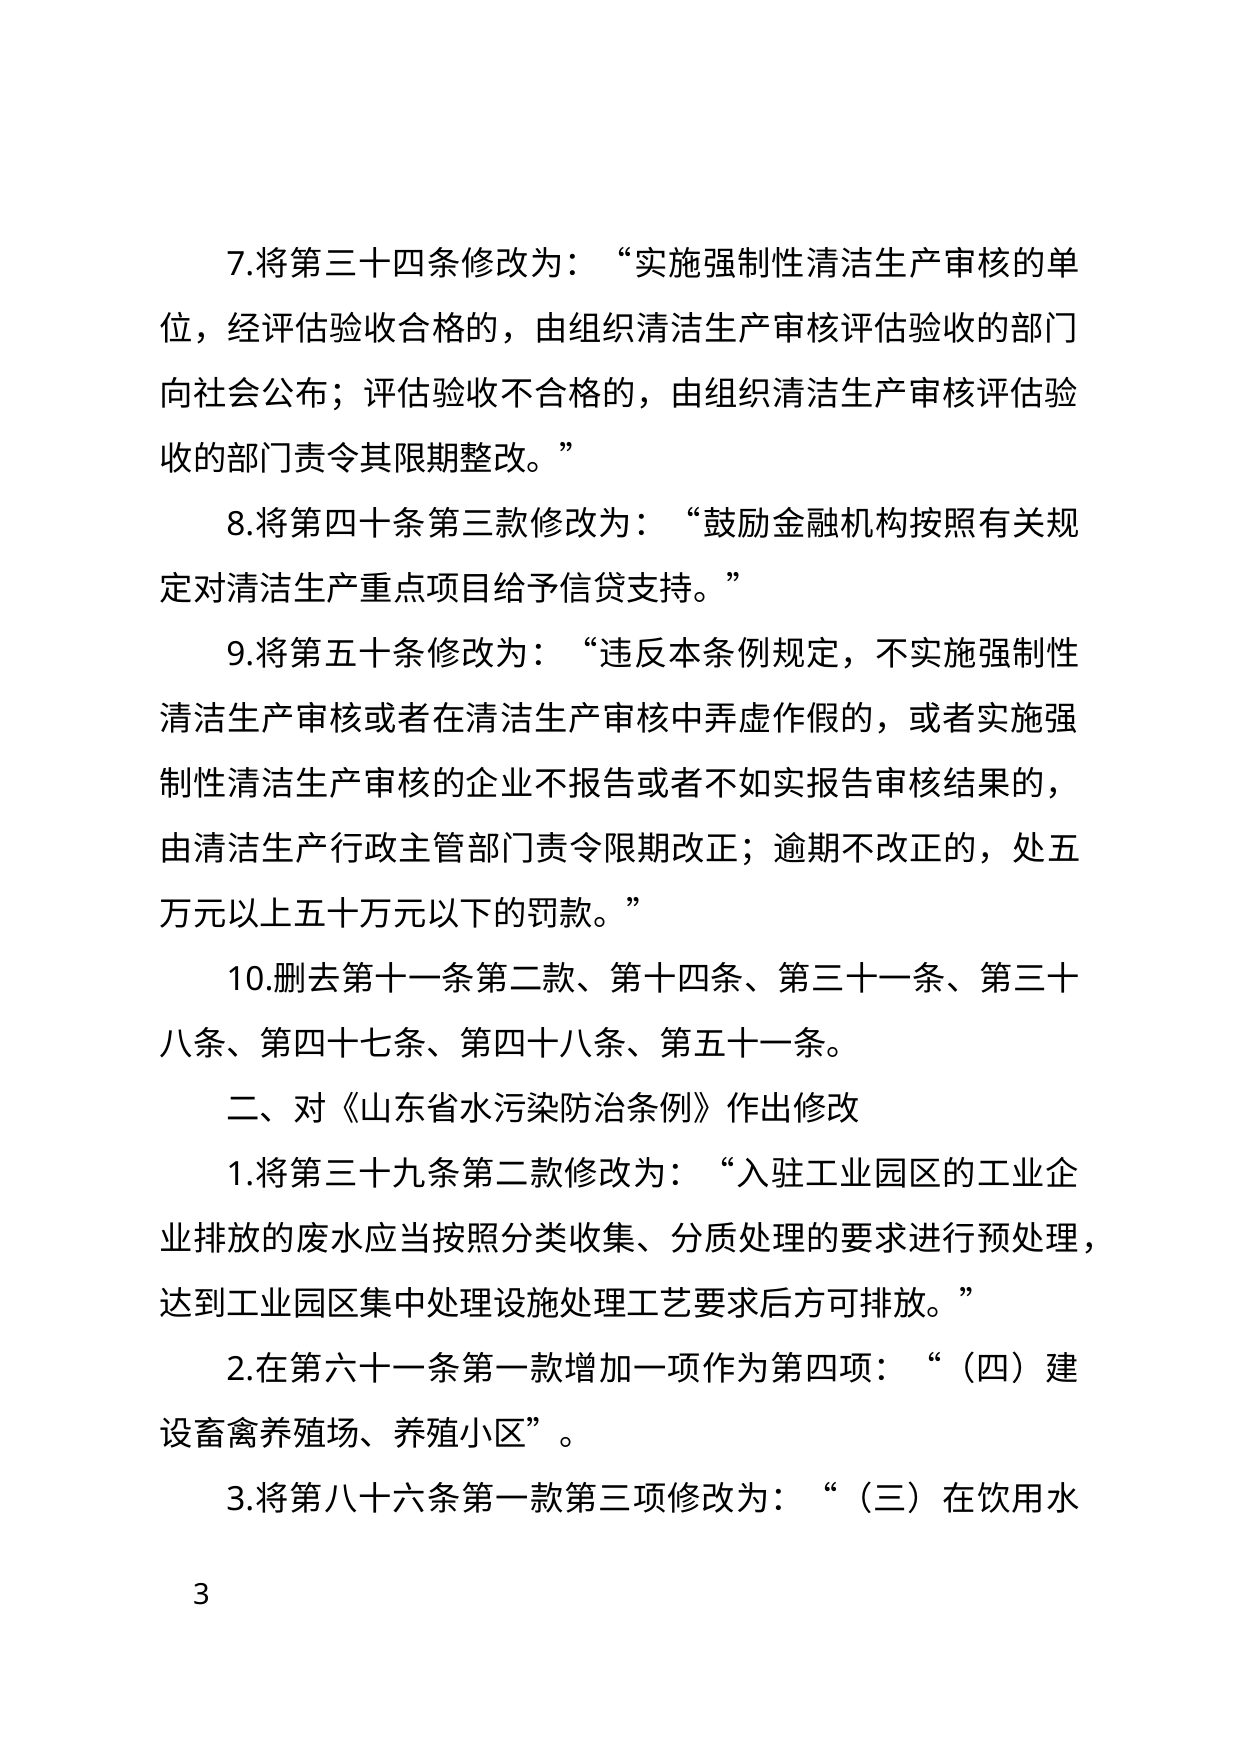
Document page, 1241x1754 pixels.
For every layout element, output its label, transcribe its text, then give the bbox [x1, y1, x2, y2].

text 1.将第三十九条第二款修改为：“入驻工业园区的工业企业排放的废水应当按照分类收集、分质处理的要求进行预处理，达到工业园区集中处理设施处理工艺要求后方可排放。” [159, 1138, 1081, 1333]
text 8.将第四十条第三款修改为：“鼓励金融机构按照有关规定对清洁生产重点项目给予信贷支持。” [159, 488, 1081, 618]
text 7.将第三十四条修改为：“实施强制性清洁生产审核的单位，经评估验收合格的，由组织清洁生产审核评估验收的部门向社会公布；评估验收不合格的，由组织清洁生产审核评估验收的部门责令其限期整改。” [159, 228, 1081, 488]
text 9.将第五十条修改为：“违反本条例规定，不实施强制性清洁生产审核或者在清洁生产审核中弄虚作假的，或者实施强制性清洁生产审核的企业不报告或者不如实报告审核结果的，由清洁生产行政主管部门责令限期改正；逾期不改正的，处五万元以上五十万元以下的罚款。” [159, 618, 1081, 943]
text 10.删去第十一条第二款、第十四条、第三十一条、第三十八条、第四十七条、第四十八条、第五十一条。 [159, 943, 1081, 1073]
text 2.在第六十一条第一款增加一项作为第四项：“（四）建设畜禽养殖场、养殖小区”。 [159, 1333, 1081, 1463]
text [159, 1463, 1081, 1528]
text 二、对《山东省水污染防治条例》作出修改 [159, 1073, 1081, 1138]
